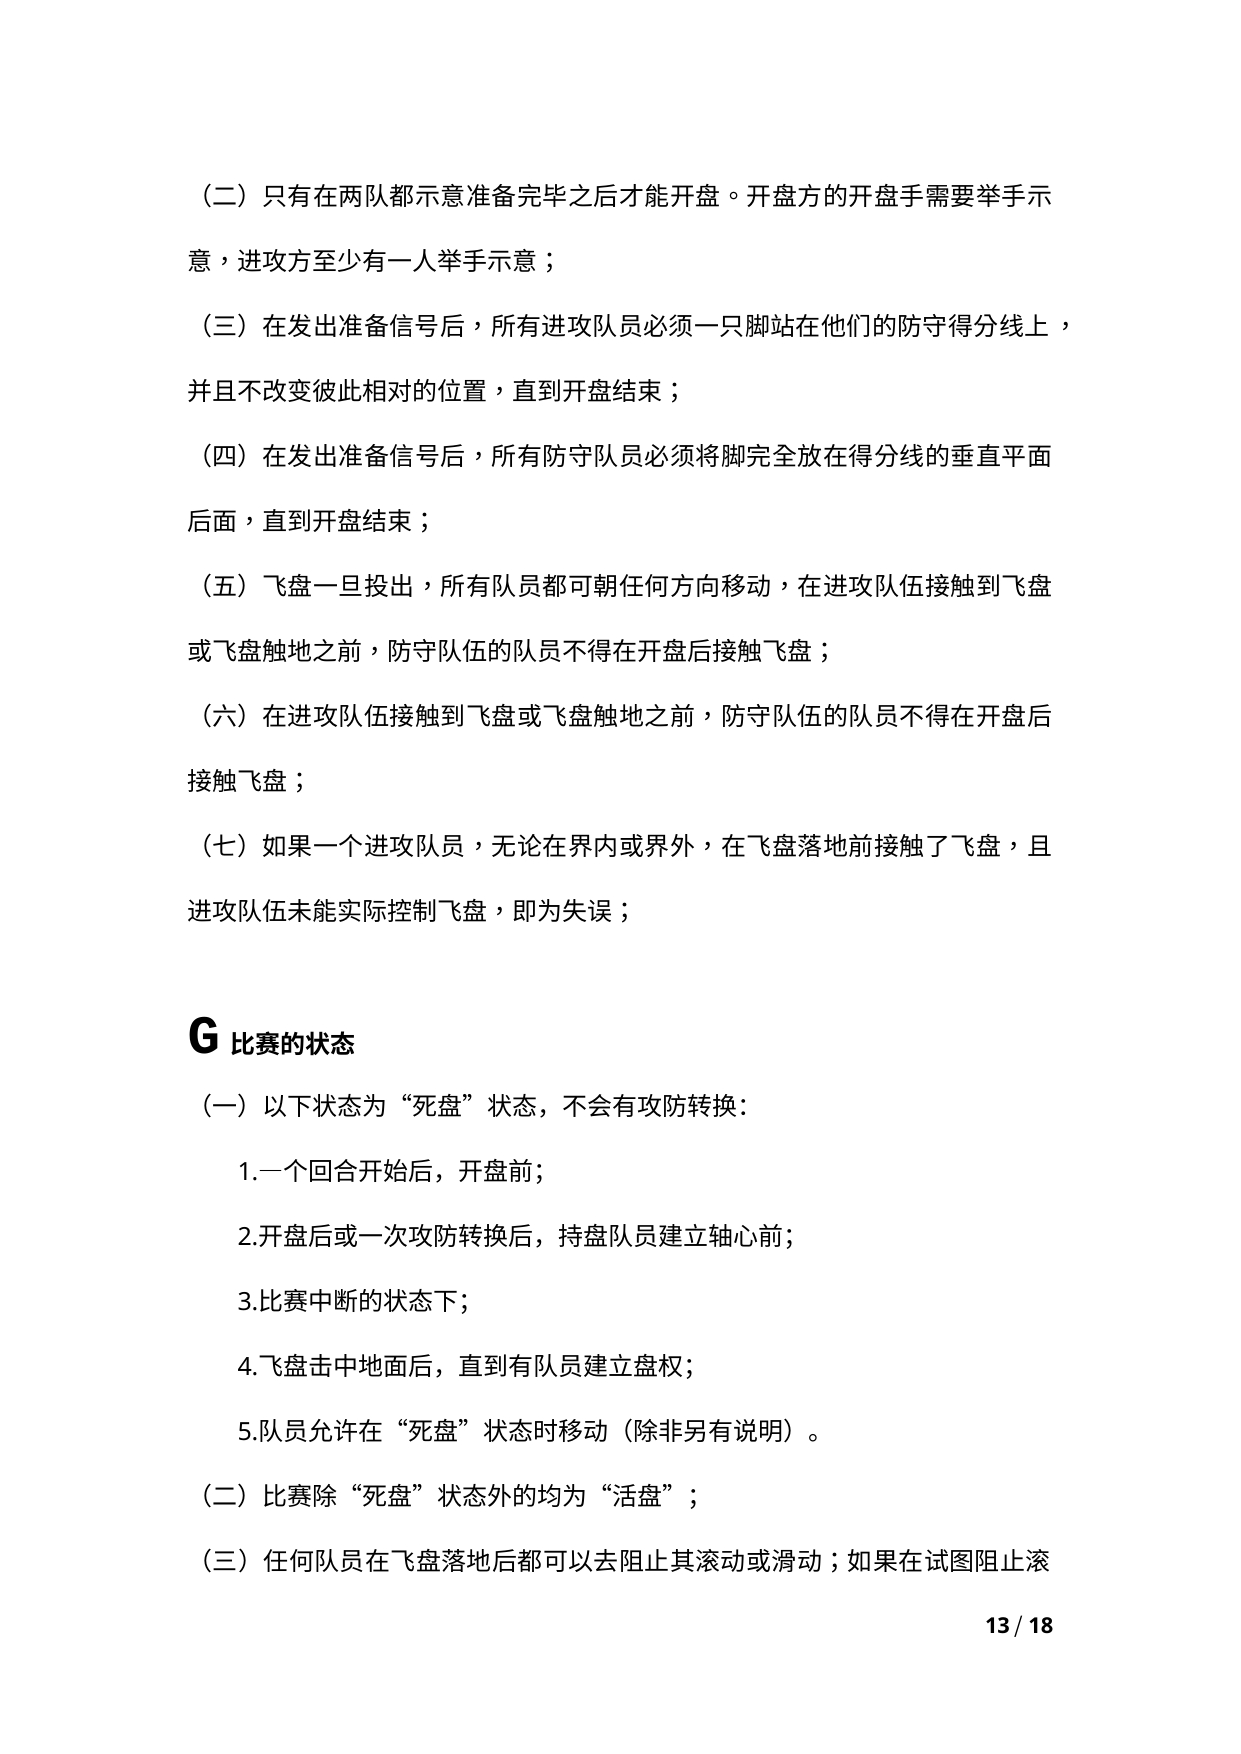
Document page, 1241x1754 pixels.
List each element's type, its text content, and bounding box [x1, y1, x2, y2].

list 在发出准备信号后，所有进攻队员必须一只脚站在他们的防守得分线上，并且不改变彼此相对的位置，直到开盘结束； [187, 292, 1053, 422]
text G比赛的状态 [187, 1007, 1053, 1072]
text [187, 1527, 1053, 1592]
list 在发出准备信号后，所有防守队员必须将脚完全放在得分线的垂直平面后面，直到开盘结束； [187, 422, 1053, 552]
list 如果一个进攻队员，无论在界内或界外，在飞盘落地前接触了飞盘，且进攻队伍未能实际控制飞盘，即为失误； [187, 812, 1053, 942]
text 5.队员允许在“死盘”状态时移动（除非另有说明）。 [187, 1397, 1053, 1462]
text （二）比赛除“死盘”状态外的均为“活盘”； [187, 1462, 1053, 1527]
text 3.比赛中断的状态下； [187, 1267, 1053, 1332]
list 飞盘一旦投出，所有队员都可朝任何方向移动，在进攻队伍接触到飞盘或飞盘触地之前，防守队伍的队员不得在开盘后接触飞盘； [187, 552, 1053, 682]
text （一）以下状态为“死盘”状态，不会有攻防转换： [187, 1072, 1053, 1137]
text 2.开盘后或一次攻防转换后，持盘队员建立轴心前； [187, 1202, 1053, 1267]
list 只有在两队都示意准备完毕之后才能开盘。开盘方的开盘手需要举手示意，进攻方至少有一人举手示意； [187, 162, 1053, 292]
text 1.—个回合开始后，开盘前； [187, 1137, 1053, 1202]
text 4.飞盘击中地面后，直到有队员建立盘权； [187, 1332, 1053, 1397]
list 在进攻队伍接触到飞盘或飞盘触地之前，防守队伍的队员不得在开盘后接触飞盘； [187, 682, 1053, 812]
